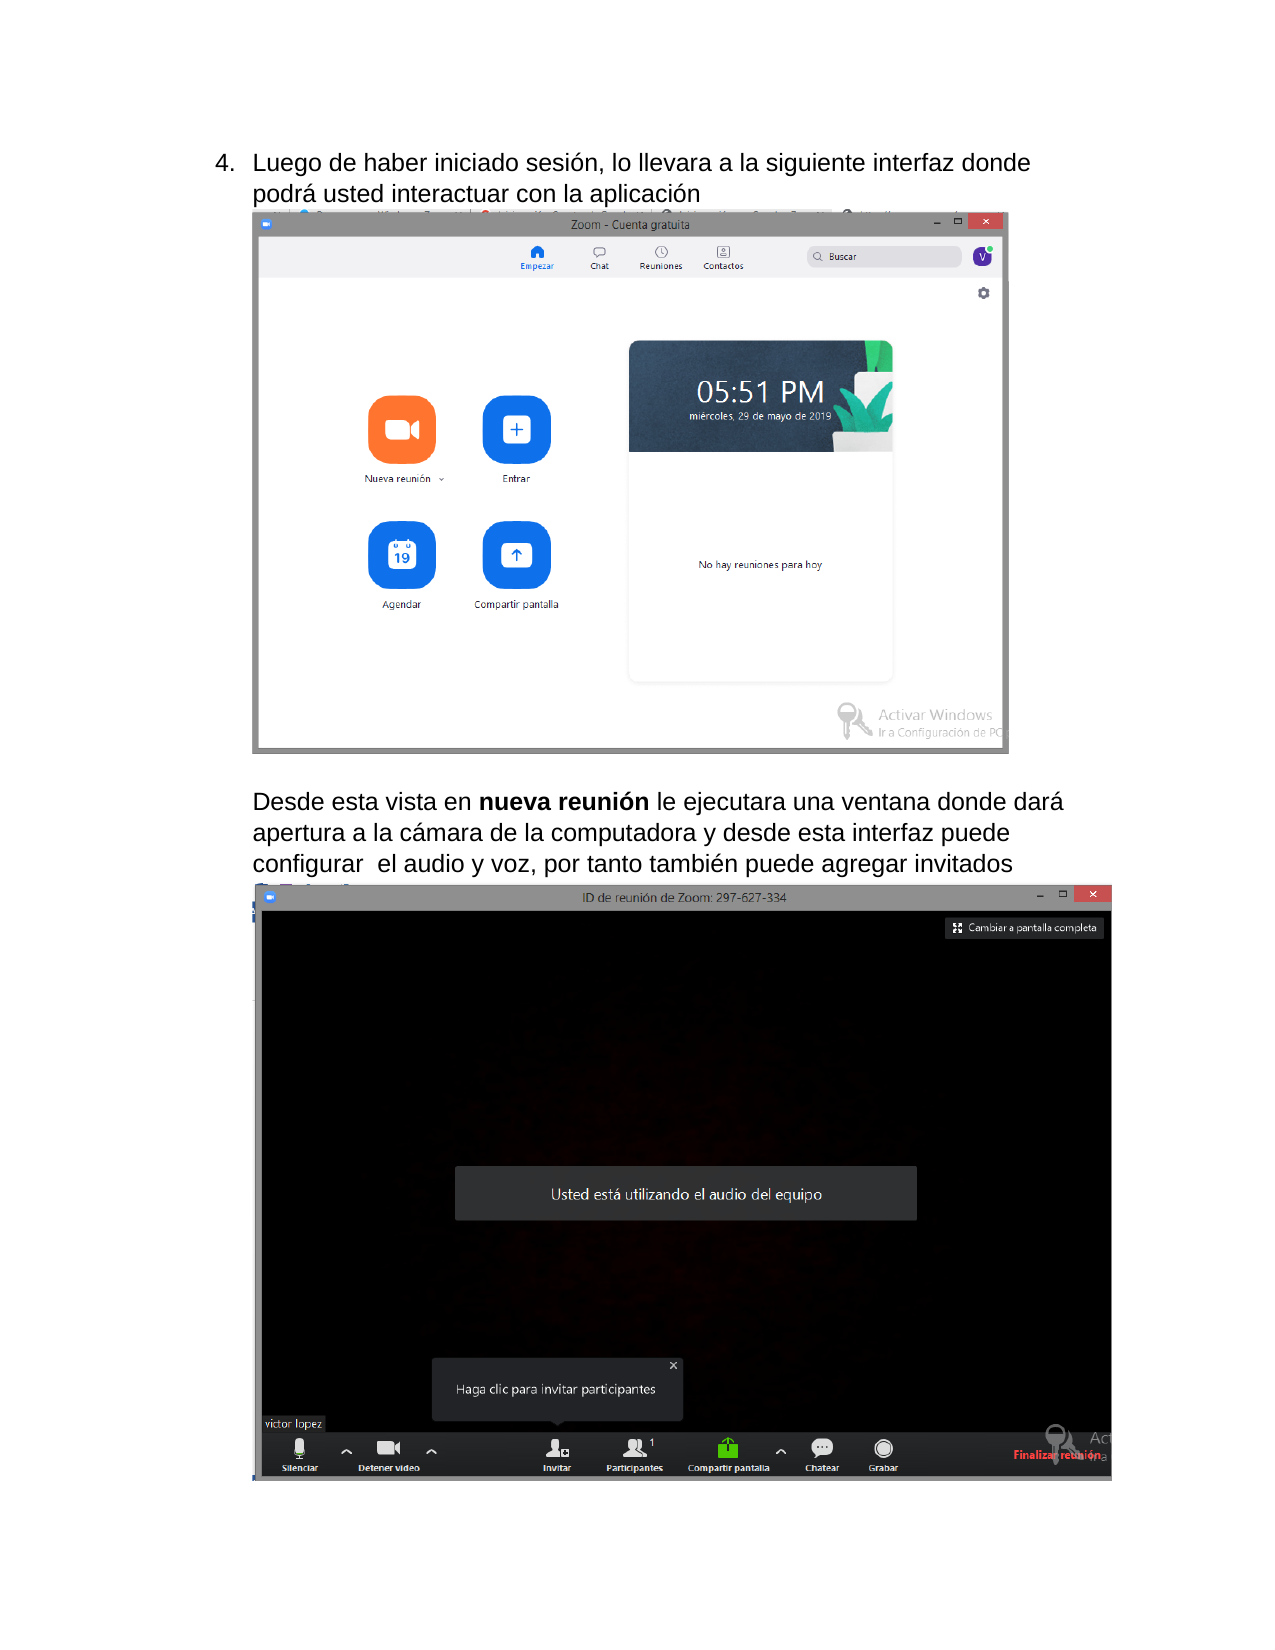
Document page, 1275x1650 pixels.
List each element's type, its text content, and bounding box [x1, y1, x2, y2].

list Luego de haber iniciado sesión, lo llevara a la siguiente interfaz donde podrá usted interactuar con la aplicación [215, 148, 1098, 207]
list Desde esta vista en nueva reunión le ejecutara una ventana donde dará apertura a la cámara de la computadora y desde esta interfaz puede configurar el audio y voz, por tanto también puede agregar invitados [252, 787, 1098, 878]
picture [252, 209, 1009, 754]
picture [252, 880, 1112, 1481]
